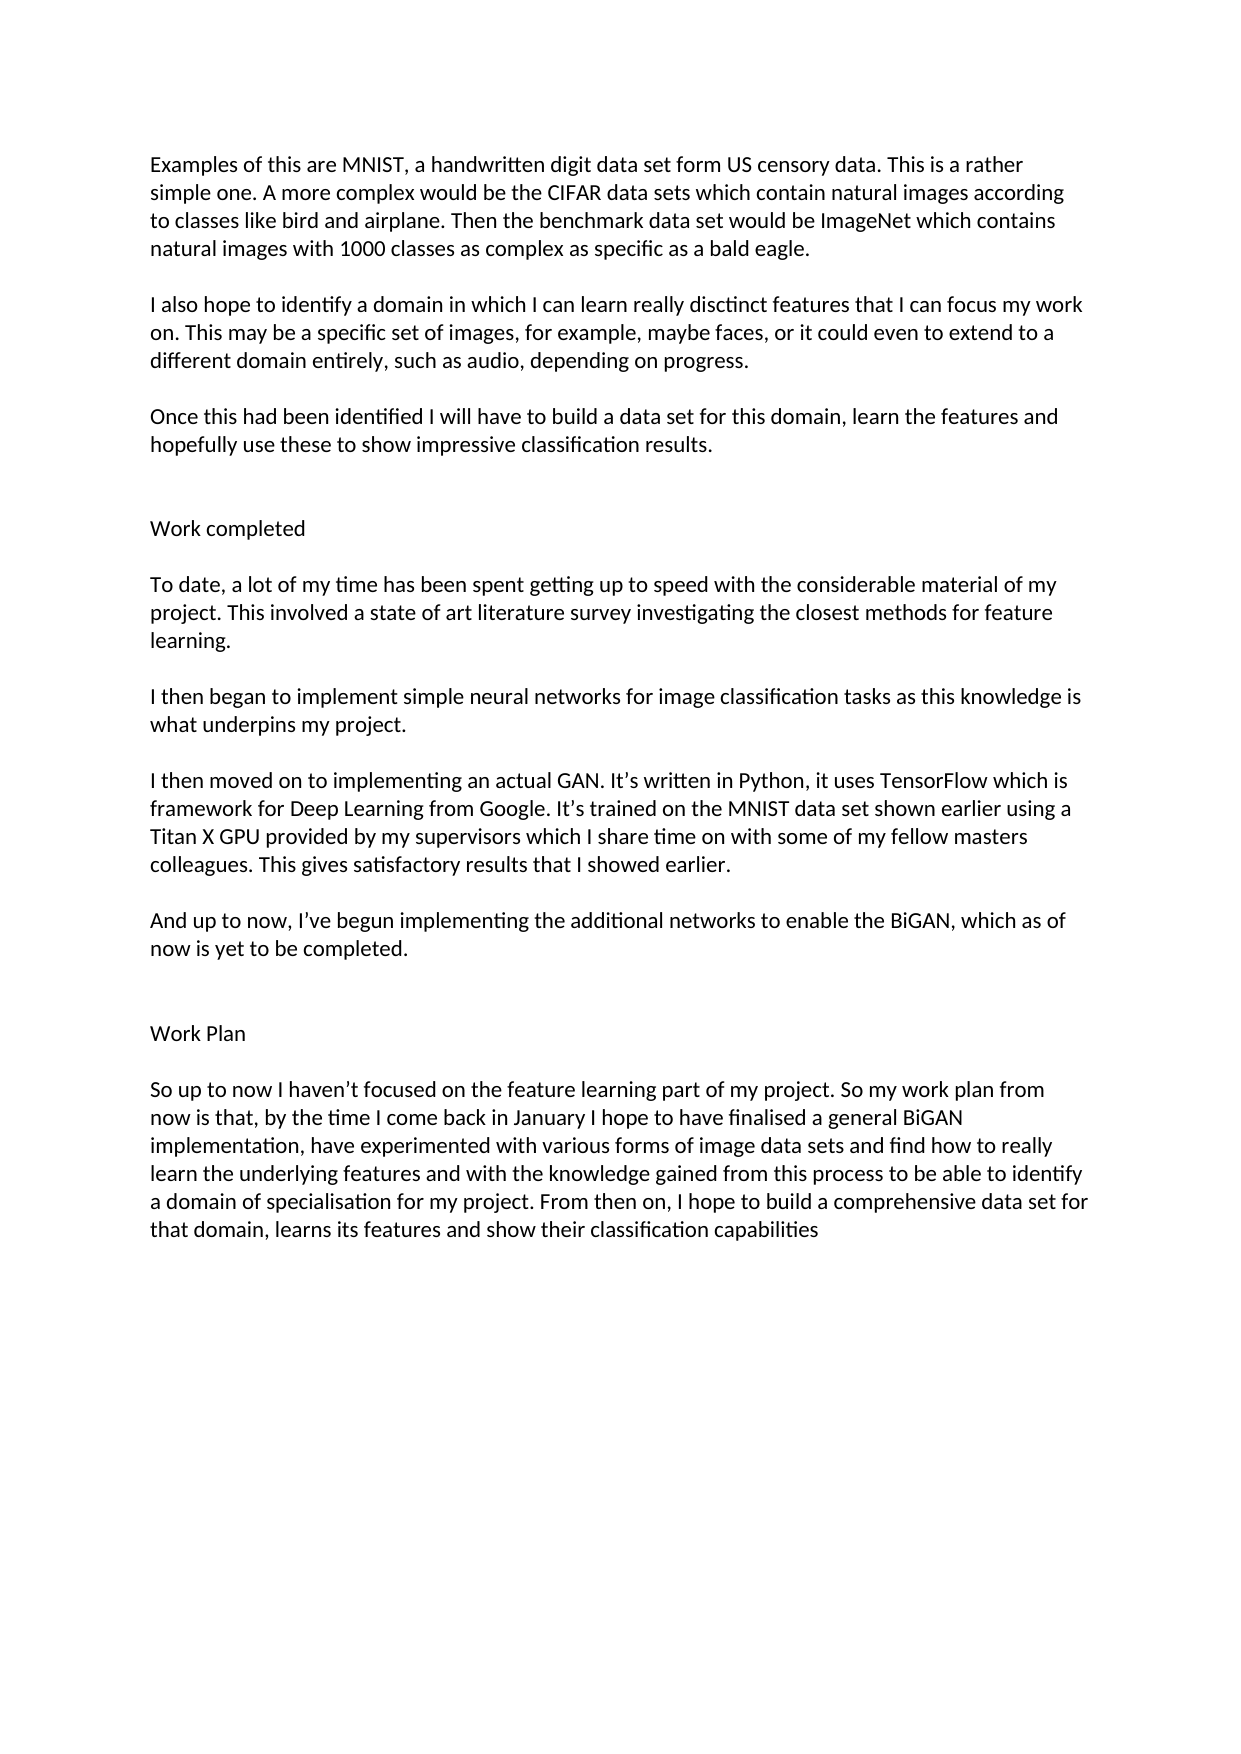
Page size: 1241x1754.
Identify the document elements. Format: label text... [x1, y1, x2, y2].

text I then moved on to implementing an actual GAN. It’s written in Python, it uses TensorFlow which is framework for Deep Learning from Google. It’s trained on the MNIST data set shown earlier using a Titan X GPU provided by my supervisors which I share time on with some of my fellow masters colleagues. This gives satisfactory results that I showed earlier. [150, 766, 1090, 878]
text Work Plan [150, 1019, 1090, 1047]
text To date, a lot of my time has been spent getting up to speed with the considerable material of my project. This involved a state of art literature survey investigating the closest methods for feature learning. [150, 570, 1090, 654]
text So up to now I haven’t focused on the feature learning part of my project. So my work plan from now is that, by the time I come back in January I hope to have finalised a general BiGAN implementation, have experimented with various forms of image data sets and find how to really learn the underlying features and with the knowledge gained from this process to be able to identify a domain of specialisation for my project. From then on, I hope to build a comprehensive data set for that domain, learns its features and show their classification capabilities [150, 1075, 1090, 1243]
text And up to now, I’ve begun implementing the additional networks to enable the BiGAN, which as of now is yet to be completed. [150, 907, 1090, 963]
text Once this had been identified I will have to build a data set for this domain, learn the features and hopefully use these to show impressive classification results. [150, 402, 1090, 458]
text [150, 150, 1090, 262]
text I then began to implement simple neural networks for image classification tasks as this knowledge is what underpins my project. [150, 682, 1090, 738]
text I also hope to identify a domain in which I can learn really disctinct features that I can focus my work on. This may be a specific set of images, for example, maybe faces, or it could even to extend to a different domain entirely, such as audio, depending on progress. [150, 290, 1090, 374]
text Work completed [150, 514, 1090, 542]
